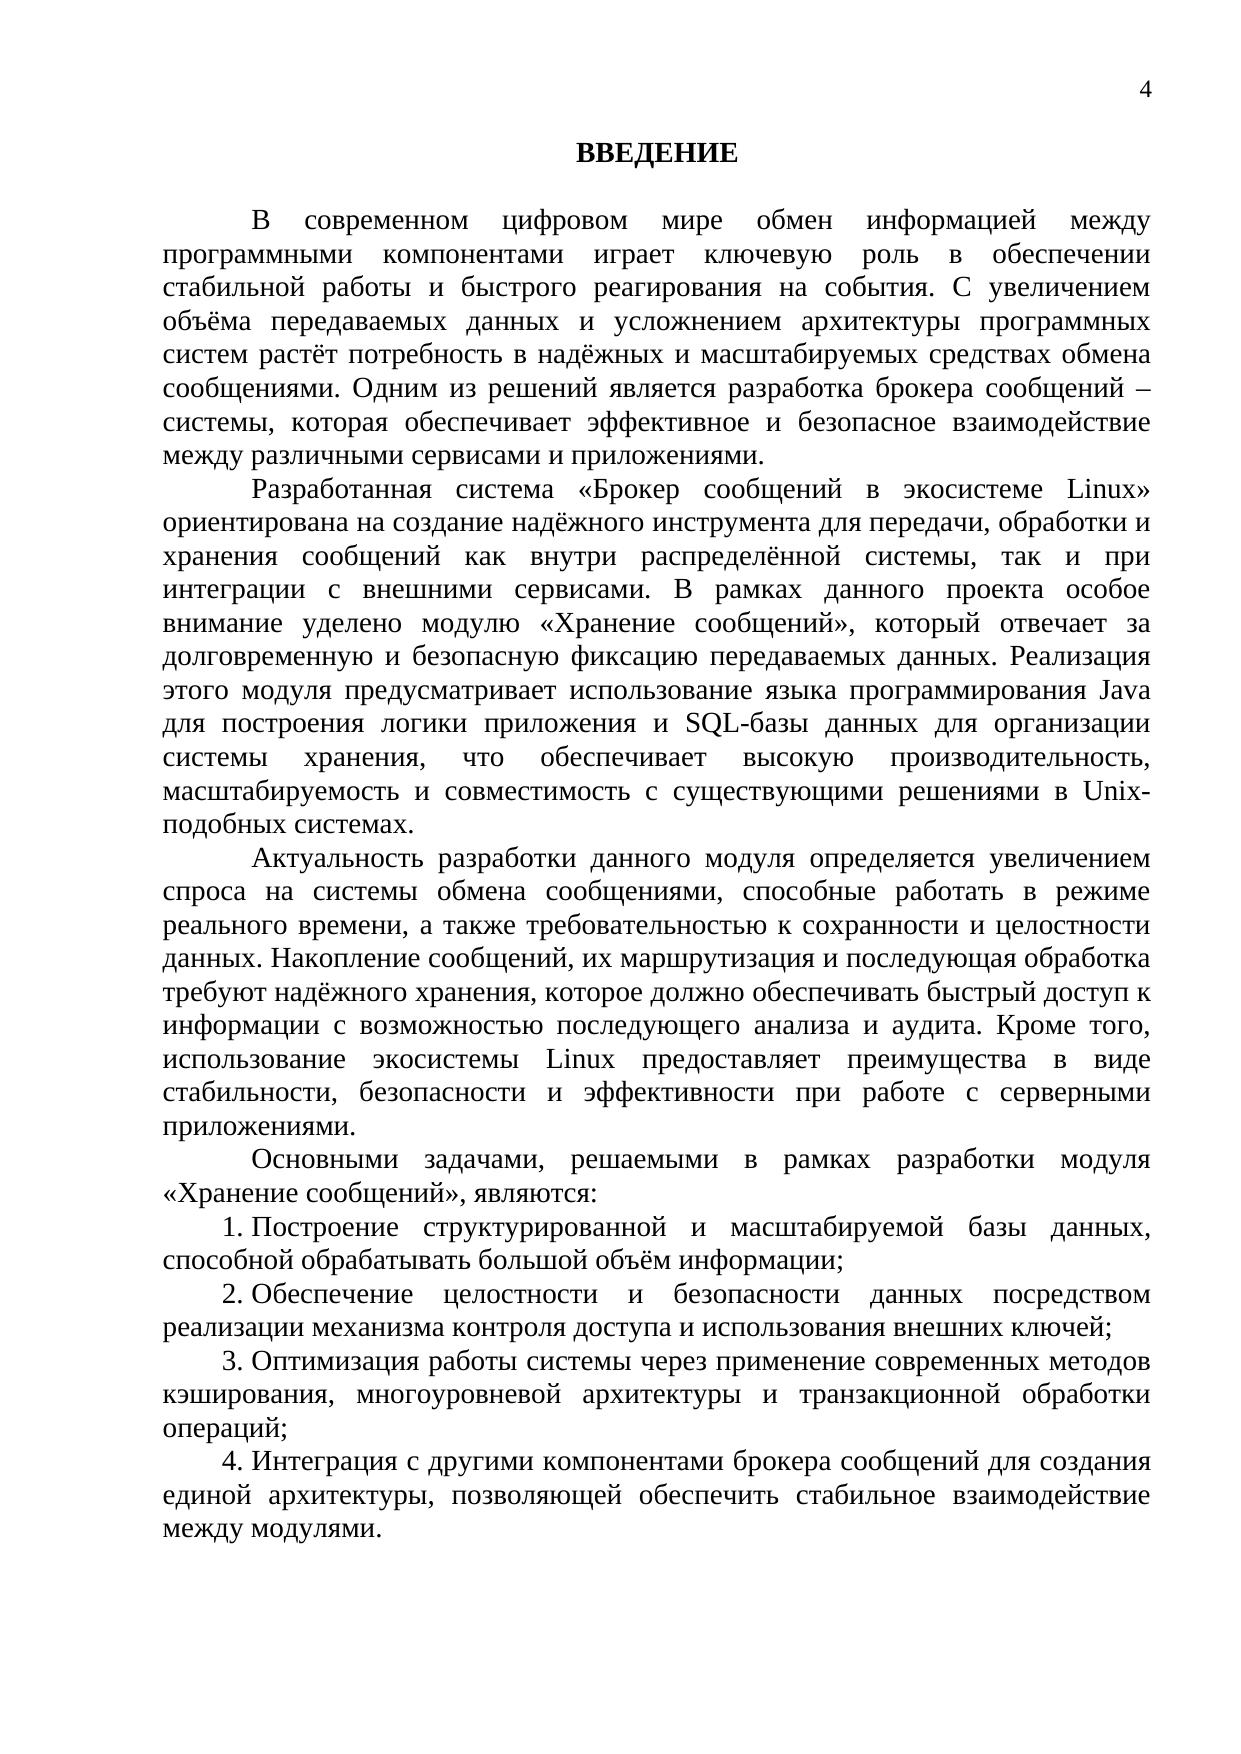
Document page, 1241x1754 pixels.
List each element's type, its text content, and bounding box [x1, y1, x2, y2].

text Разработанная система «Брокер сообщений в экосистеме Linux» ориентирована на создание надёжного инструмента для передачи, обработки и хранения сообщений как внутри распределённой системы, так и при интеграции с внешними сервисами. В рамках данного проекта особое внимание уделено модулю «Хранение сообщений», который отвечает за долговременную и безопасную фиксацию передаваемых данных. Реализация этого модуля предусматривает использование языка программирования Java для построения логики приложения и SQL-базы данных для организации системы хранения, что обеспечивает высокую производительность, масштабируемость и совместимость с существующими решениями в Unix-подобных системах. [162, 471, 1152, 840]
text Актуальность разработки данного модуля определяется увеличением спроса на системы обмена сообщениями, способные работать в режиме реального времени, а также требовательностью к сохранности и целостности данных. Накопление сообщений, их маршрутизация и последующая обработка требуют надёжного хранения, которое должно обеспечивать быстрый доступ к информации с возможностью последующего анализа и аудита. Кроме того, использование экосистемы Linux предоставляет преимущества в виде стабильности, безопасности и эффективности при работе с серверными приложениями. [162, 840, 1152, 1142]
text В современном цифровом мире обмен информацией между программными компонентами играет ключевую роль в обеспечении стабильной работы и быстрого реагирования на события. С увеличением объёма передаваемых данных и усложнением архитектуры программных систем растёт потребность в надёжных и масштабируемых средствах обмена сообщениями. Одним из решений является разработка брокера сообщений – системы, которая обеспечивает эффективное и безопасное взаимодействие между различными сервисами и приложениями. [162, 202, 1152, 471]
subtitle ВВЕДЕНИЕ [162, 135, 1152, 169]
list Оптимизация работы системы через применение современных методов кэширования, многоуровневой архитектуры и транзакционной обработки операций; [162, 1343, 1152, 1443]
text Основными задачами, решаемыми в рамках разработки модуля «Хранение сообщений», являются: [162, 1142, 1152, 1209]
list Обеспечение целостности и безопасности данных посредством реализации механизма контроля доступа и использования внешних ключей; [162, 1276, 1152, 1343]
list Построение структурированной и масштабируемой базы данных, способной обрабатывать большой объём информации; [162, 1209, 1152, 1276]
list Интеграция с другими компонентами брокера сообщений для создания единой архитектуры, позволяющей обеспечить стабильное взаимодействие между модулями. [162, 1443, 1152, 1544]
